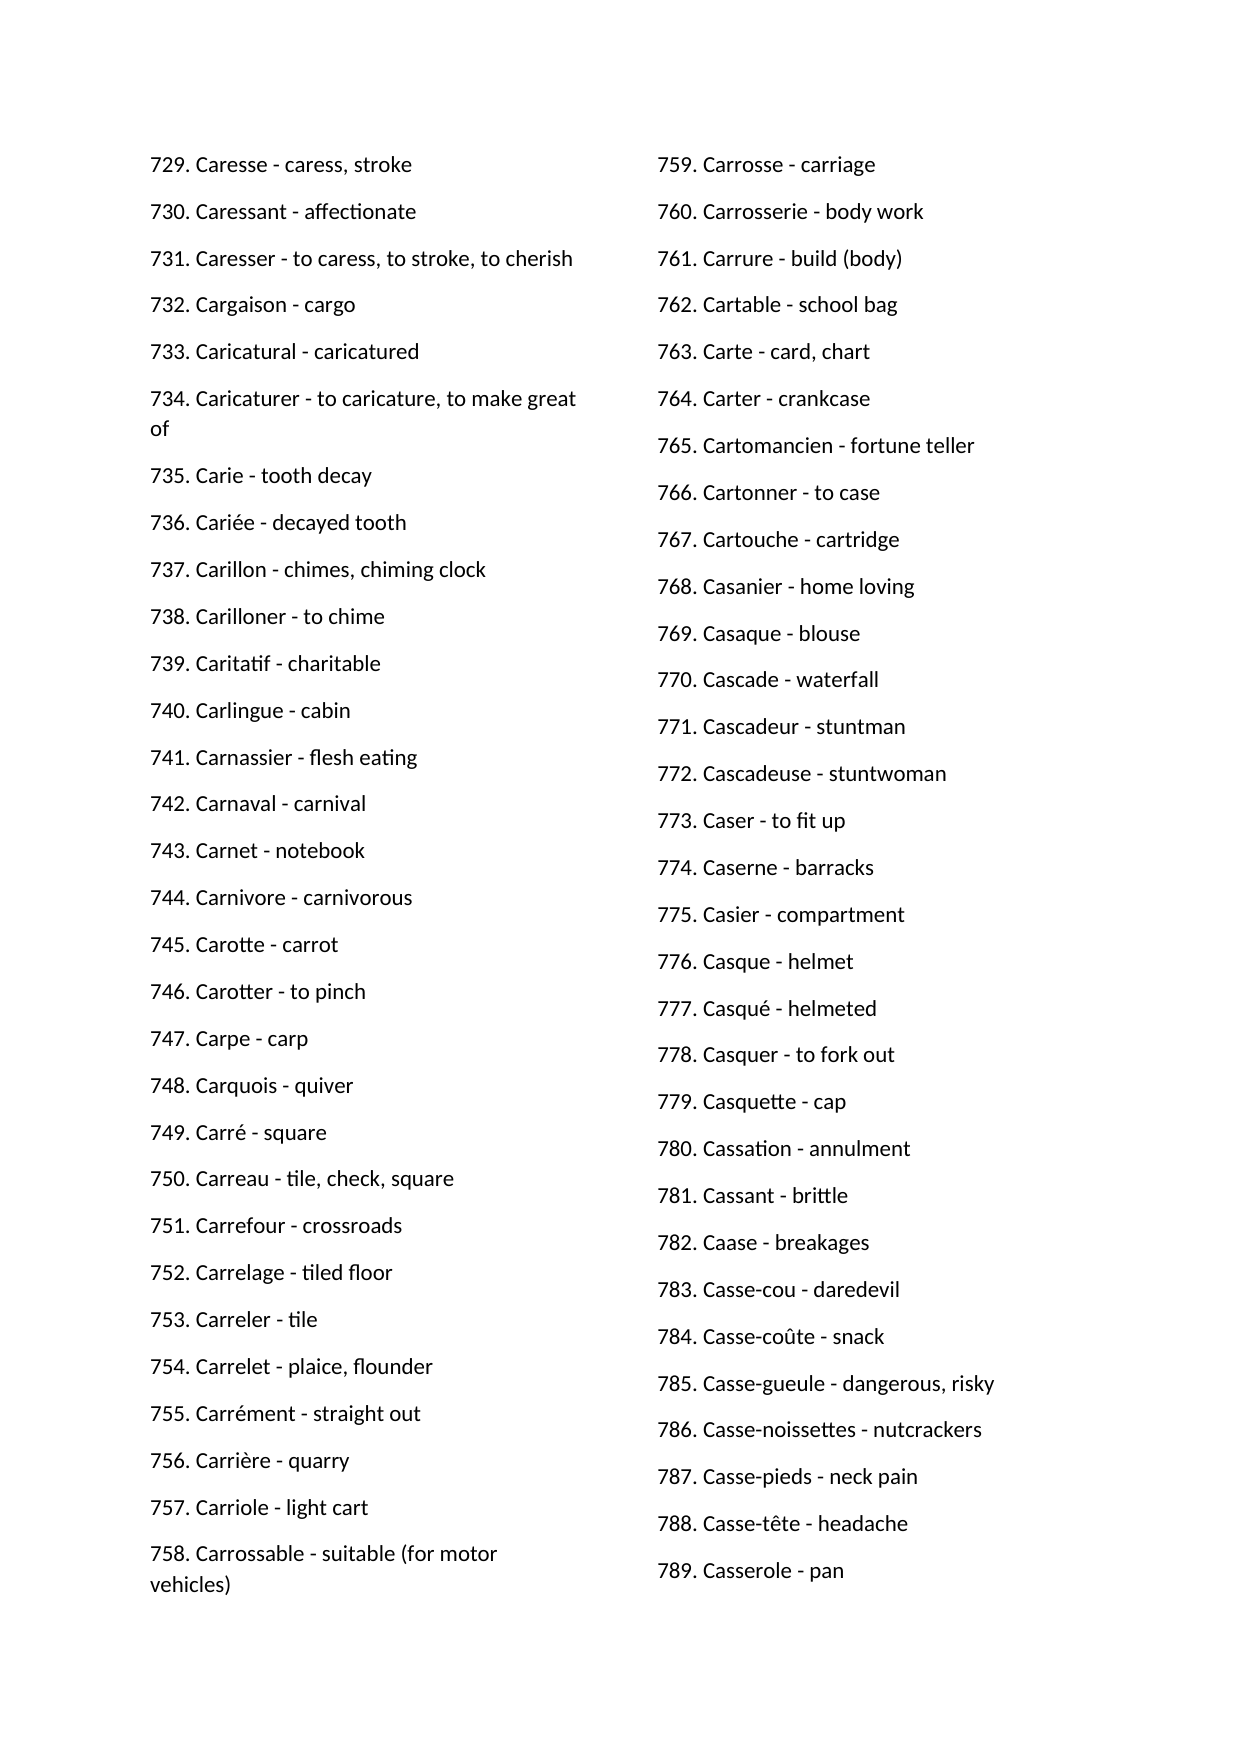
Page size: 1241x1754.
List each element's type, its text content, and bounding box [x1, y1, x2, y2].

text 732. Cargaison - cargo [150, 291, 583, 319]
text 787. Casse-pieds - neck pain [657, 1462, 1090, 1491]
text 776. Casque - helmet [657, 947, 1090, 975]
text 756. Carrière - quarry [150, 1446, 583, 1474]
text 763. Carte - card, chart [657, 337, 1090, 366]
text 745. Carotte - carrot [150, 930, 583, 958]
text 761. Carrure - build (body) [657, 244, 1090, 272]
text 775. Casier - compartment [657, 900, 1090, 928]
text 755. Carrément - straight out [150, 1399, 583, 1427]
text 781. Cassant - brittle [657, 1181, 1090, 1209]
text 758. Carrossable - suitable (for motor vehicles) [150, 1539, 583, 1598]
text 731. Caresser - to caress, to stroke, to cherish [150, 244, 583, 272]
text 742. Carnaval - carnival [150, 789, 583, 818]
text 736. Cariée - decayed tooth [150, 508, 583, 536]
text 759. Carrosse - carriage [657, 150, 1090, 178]
text 743. Carnet - notebook [150, 836, 583, 864]
text 734. Caricaturer - to caricature, to make great of [150, 384, 583, 443]
text 771. Cascadeur - stuntman [657, 712, 1090, 741]
text 739. Caritatif - charitable [150, 649, 583, 677]
text 741. Carnassier - flesh eating [150, 743, 583, 771]
text 729. Caresse - caress, stroke [150, 150, 583, 178]
text 735. Carie - tooth decay [150, 461, 583, 489]
text 762. Cartable - school bag [657, 291, 1090, 319]
text 744. Carnivore - carnivorous [150, 883, 583, 911]
text 737. Carillon - chimes, chiming clock [150, 555, 583, 583]
text 767. Cartouche - cartridge [657, 525, 1090, 553]
text 749. Carré - square [150, 1118, 583, 1146]
text 740. Carlingue - cabin [150, 696, 583, 724]
text 786. Casse-noissettes - nutcrackers [657, 1416, 1090, 1444]
text 760. Carrosserie - body work [657, 197, 1090, 225]
text 747. Carpe - carp [150, 1024, 583, 1052]
text 782. Caase - breakages [657, 1228, 1090, 1256]
text 784. Casse-coûte - snack [657, 1322, 1090, 1350]
text 779. Casquette - cap [657, 1087, 1090, 1116]
text 754. Carrelet - plaice, flounder [150, 1352, 583, 1380]
text 757. Carriole - light cart [150, 1493, 583, 1521]
text 769. Casaque - blouse [657, 619, 1090, 647]
text 751. Carrefour - crossroads [150, 1211, 583, 1239]
text 752. Carrelage - tiled floor [150, 1258, 583, 1286]
text 774. Caserne - barracks [657, 853, 1090, 881]
text 778. Casquer - to fork out [657, 1041, 1090, 1069]
text 785. Casse-gueule - dangerous, risky [657, 1369, 1090, 1397]
text 768. Casanier - home loving [657, 572, 1090, 600]
text 764. Carter - crankcase [657, 384, 1090, 412]
text 772. Cascadeuse - stuntwoman [657, 759, 1090, 787]
text 730. Caressant - affectionate [150, 197, 583, 225]
text 750. Carreau - tile, check, square [150, 1164, 583, 1193]
text 766. Cartonner - to case [657, 478, 1090, 506]
text 789. Casserole - pan [657, 1556, 1090, 1584]
text 773. Caser - to fit up [657, 806, 1090, 834]
text 753. Carreler - tile [150, 1305, 583, 1333]
text 733. Caricatural - caricatured [150, 337, 583, 366]
text 746. Carotter - to pinch [150, 977, 583, 1005]
text 783. Casse-cou - daredevil [657, 1275, 1090, 1303]
text 788. Casse-tête - headache [657, 1509, 1090, 1537]
text 780. Cassation - annulment [657, 1134, 1090, 1162]
text 777. Casqué - helmeted [657, 994, 1090, 1022]
text 770. Cascade - waterfall [657, 666, 1090, 694]
text 738. Carilloner - to chime [150, 602, 583, 630]
text 765. Cartomancien - fortune teller [657, 431, 1090, 459]
text 748. Carquois - quiver [150, 1071, 583, 1099]
